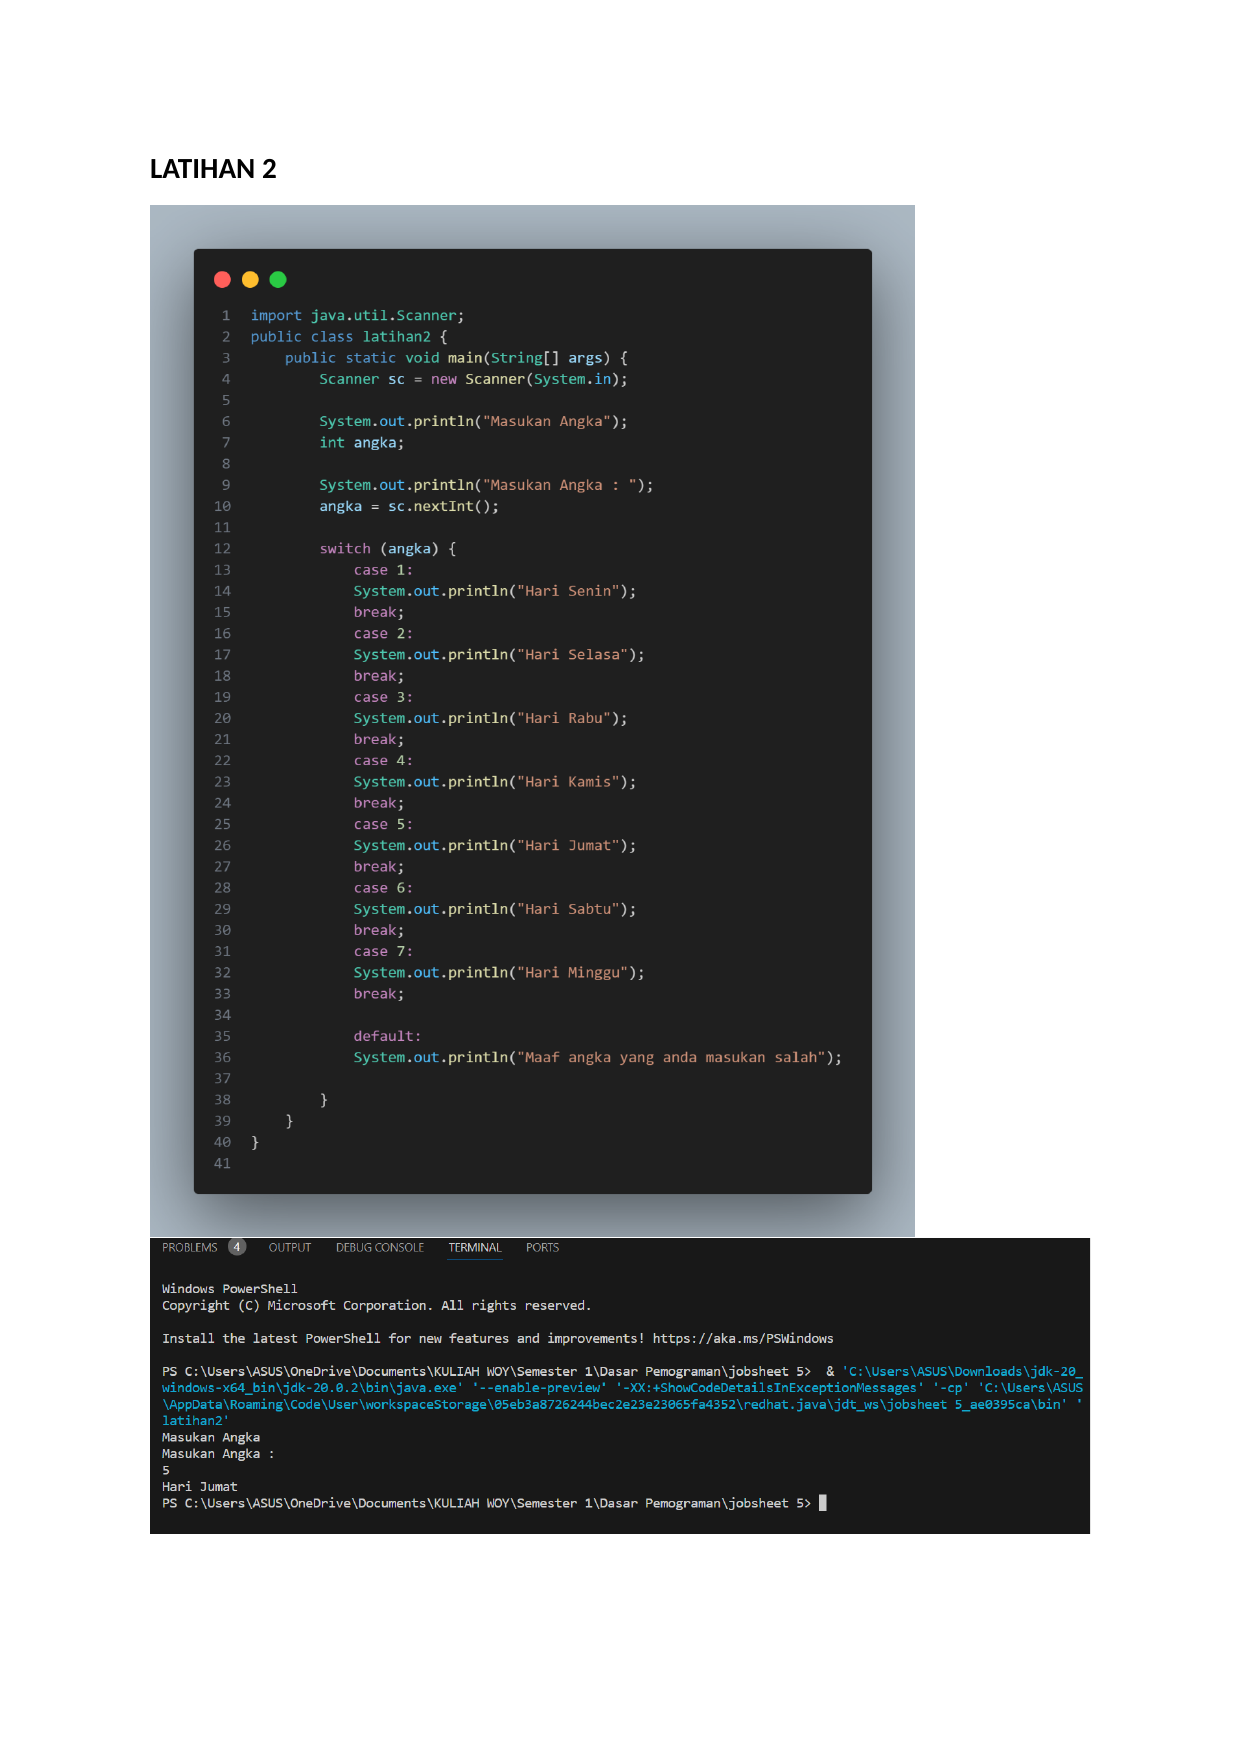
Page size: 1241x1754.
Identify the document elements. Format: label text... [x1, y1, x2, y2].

text LATIHAN 2 [150, 150, 1090, 186]
picture [150, 205, 915, 1237]
picture [150, 1238, 1091, 1534]
